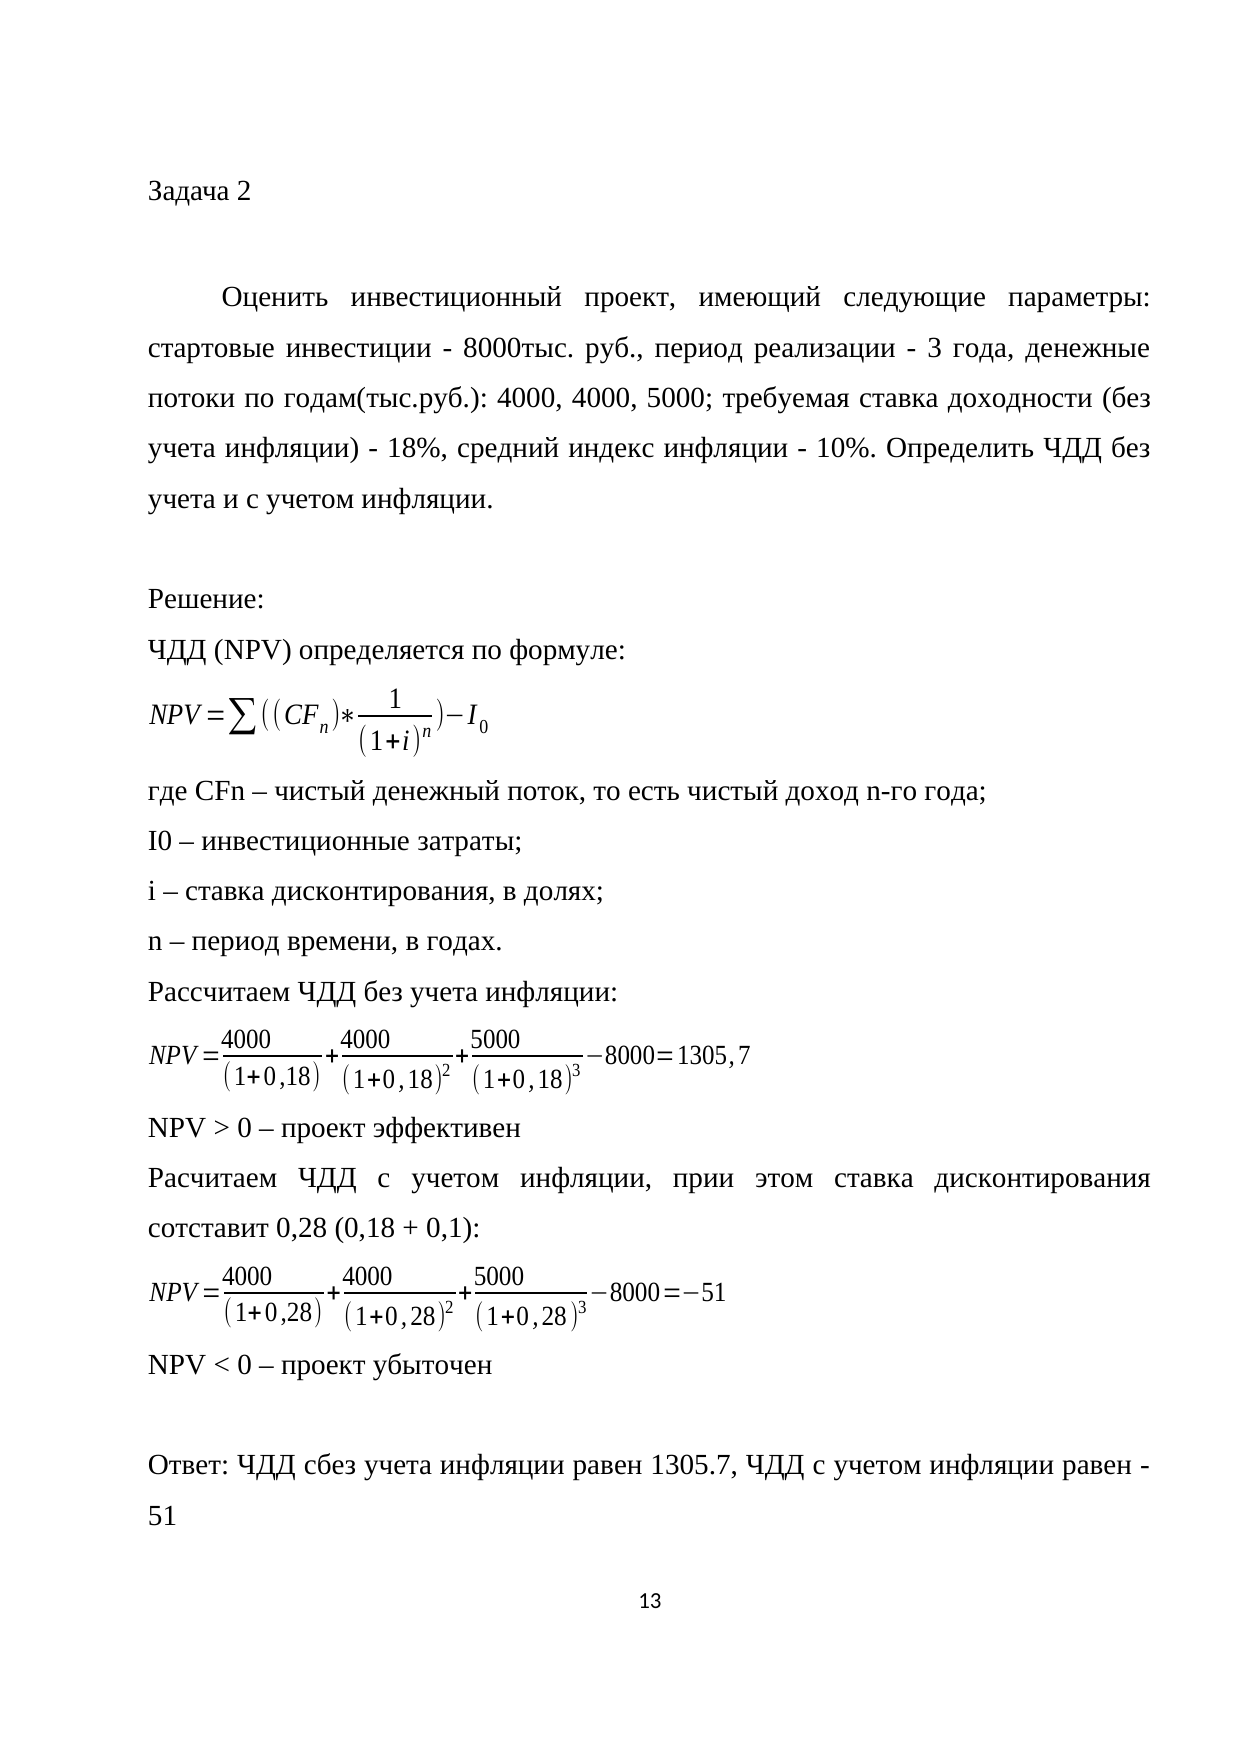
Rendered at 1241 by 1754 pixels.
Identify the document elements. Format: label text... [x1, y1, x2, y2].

text Решение: [148, 581, 1152, 615]
text n – период времени, в годах. [148, 923, 1152, 957]
text NPV > 0 – проект эффективен [148, 1110, 1152, 1143]
text ЧДД (NPV) определяется по формуле: [148, 632, 1152, 665]
subtitle Задача 2 [148, 173, 1152, 206]
text NPV < 0 – проект убыточен [148, 1347, 1152, 1380]
text I0 – инвестиционные затраты; [148, 823, 1152, 856]
text Ответ: ЧДД сбез учета инфляции равен 1305.7, ЧДД с учетом инфляции равен -51 [148, 1447, 1152, 1531]
text Оценить инвестиционный проект, имеющий следующие параметры: стартовые инвестиции - 8000тыс. руб., период реализации - 3 года, денежные потоки по годам(тыс.руб.): 4000, 4000, 5000; требуемая ставка доходности (без учета инфляции) - 18%, средний индекс инфляции - 10%. Определить ЧДД без учета и с учетом инфляции. [148, 279, 1152, 514]
text i – ставка дисконтирования, в долях; [148, 873, 1152, 907]
text где CFn – чистый денежный поток, то есть чистый доход n-го года; [148, 773, 1152, 806]
text Рассчитаем ЧДД без учета инфляции: [148, 974, 1152, 1007]
text Расчитаем ЧДД с учетом инфляции, прии этом ставка дисконтирования сотставит 0,28 (0,18 + 0,1): [148, 1160, 1152, 1244]
